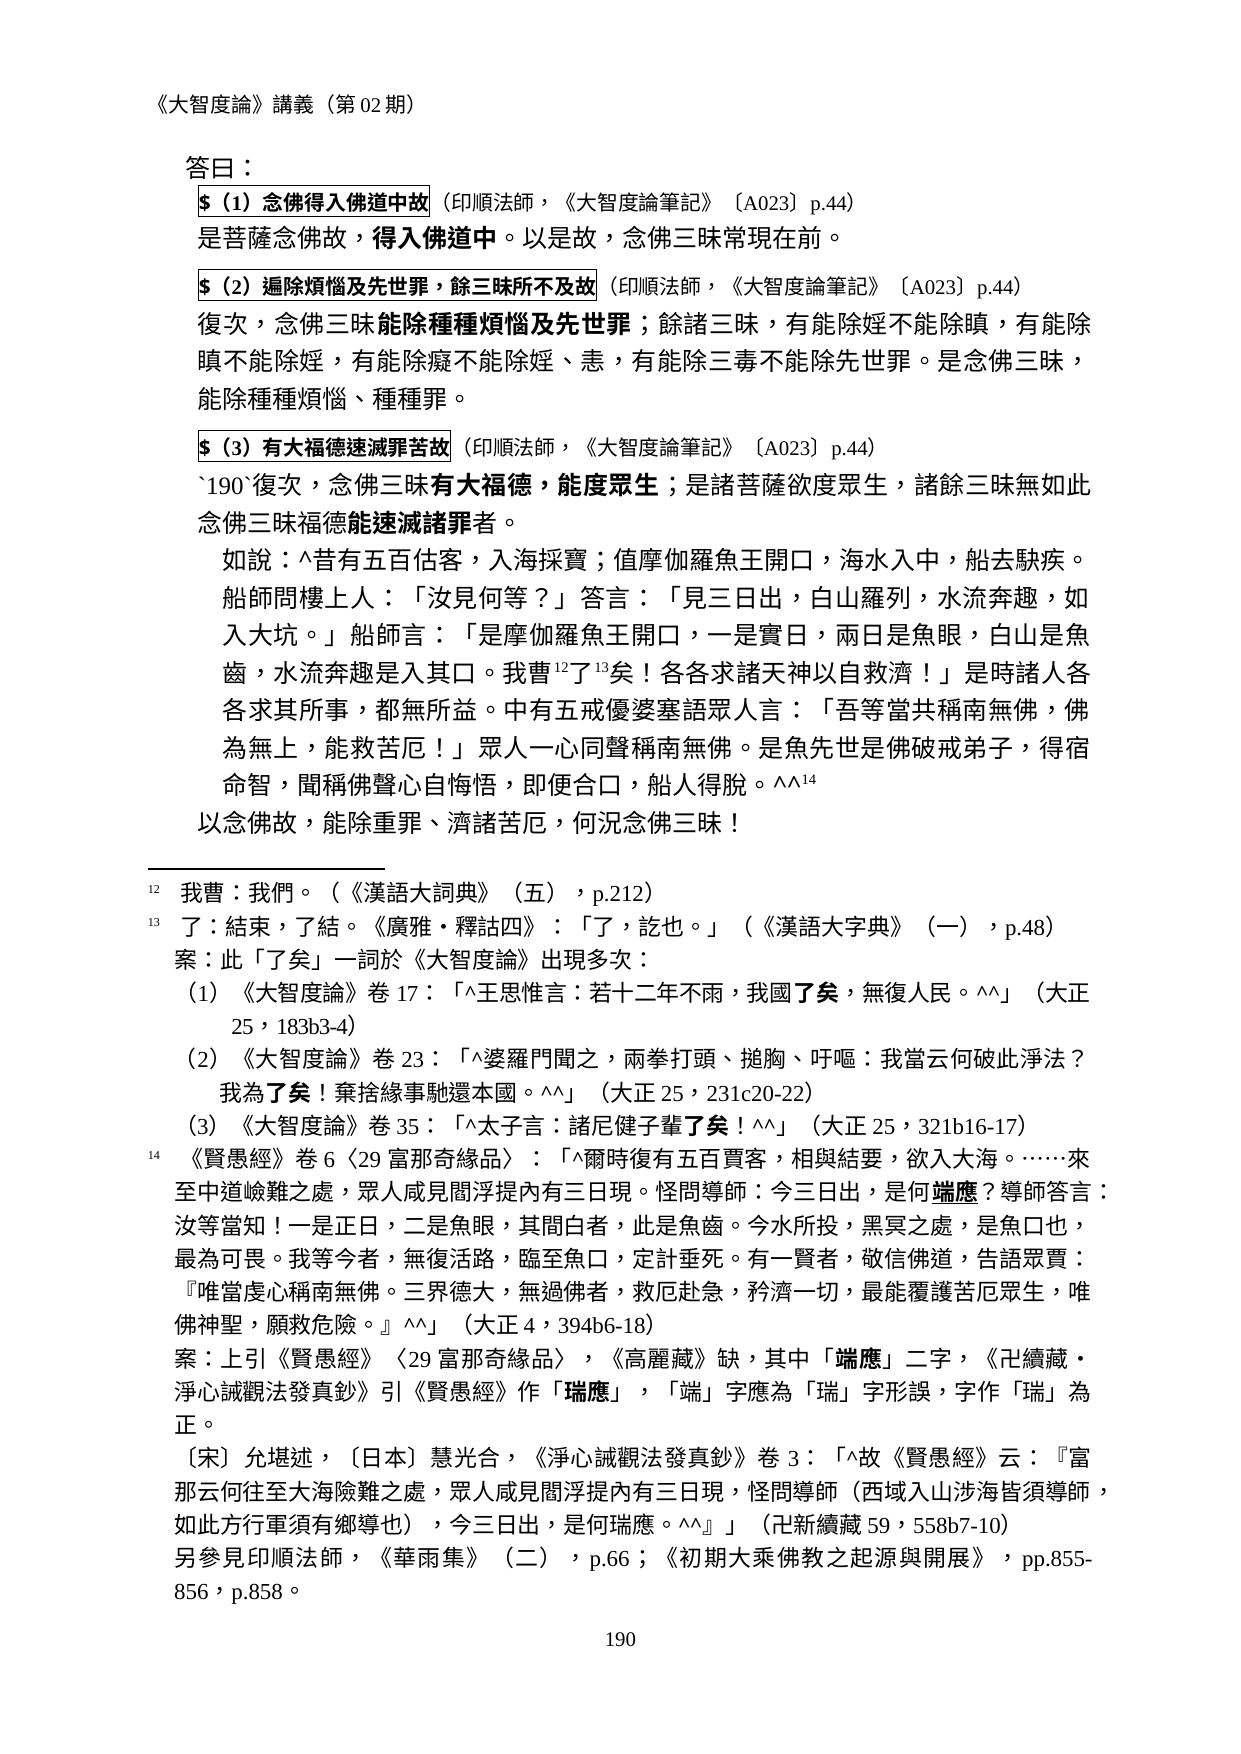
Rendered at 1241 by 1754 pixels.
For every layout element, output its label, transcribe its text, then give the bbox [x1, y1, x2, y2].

text 答曰： [185, 148, 1092, 185]
text 以念佛故，能除重罪、濟諸苦厄，何況念佛三昧！ [198, 802, 1092, 840]
text 如說：^昔有五百估客，入海採寶；值摩伽羅魚王開口，海水入中，船去駃疾。船師問樓上人：「汝見何等？」答言：「見三日出，白山羅列，水流奔趣，如入大坑。」船師言：「是摩伽羅魚王開口，一是實日，兩日是魚眼，白山是魚齒，水流奔趣是入其口。我曹了矣！各各求諸天神以自救濟！」是時諸人各各求其所事，都無所益。中有五戒優婆塞語眾人言：「吾等當共稱南無佛，佛為無上，能救苦厄！」眾人一心同聲稱南無佛。是魚先世是佛破戒弟子，得宿命智，聞稱佛聲心自悔悟，即便合口，船人得脫。^^ [223, 540, 1092, 802]
text $（1）念佛得入佛道中故（印順法師，《大智度論筆記》〔A023〕p.44） [430, 185, 1092, 217]
text $（3）有大福德速滅罪苦故（印順法師，《大智度論筆記》〔A023〕p.44） [198, 427, 1092, 465]
text $（1）念佛得入佛道中故（印順法師，《大智度論筆記》〔A023〕p.44） [199, 186, 429, 216]
text `190`復次，念佛三昧有大福德，能度眾生；是諸菩薩欲度眾生，諸餘三昧無如此念佛三昧福德能速滅諸罪者。 [198, 465, 1092, 540]
text 是菩薩念佛故，得入佛道中。以是故，念佛三昧常現在前。 [198, 217, 1092, 255]
text $（2）遍除煩惱及先世罪，餘三昧所不及故（印順法師，《大智度論筆記》〔A023〕p.44） [198, 266, 1092, 304]
text 復次，念佛三昧能除種種煩惱及先世罪；餘諸三昧，有能除婬不能除瞋，有能除瞋不能除婬，有能除癡不能除婬、恚，有能除三毒不能除先世罪。是念佛三昧，能除種種煩惱、種種罪。 [198, 304, 1092, 416]
